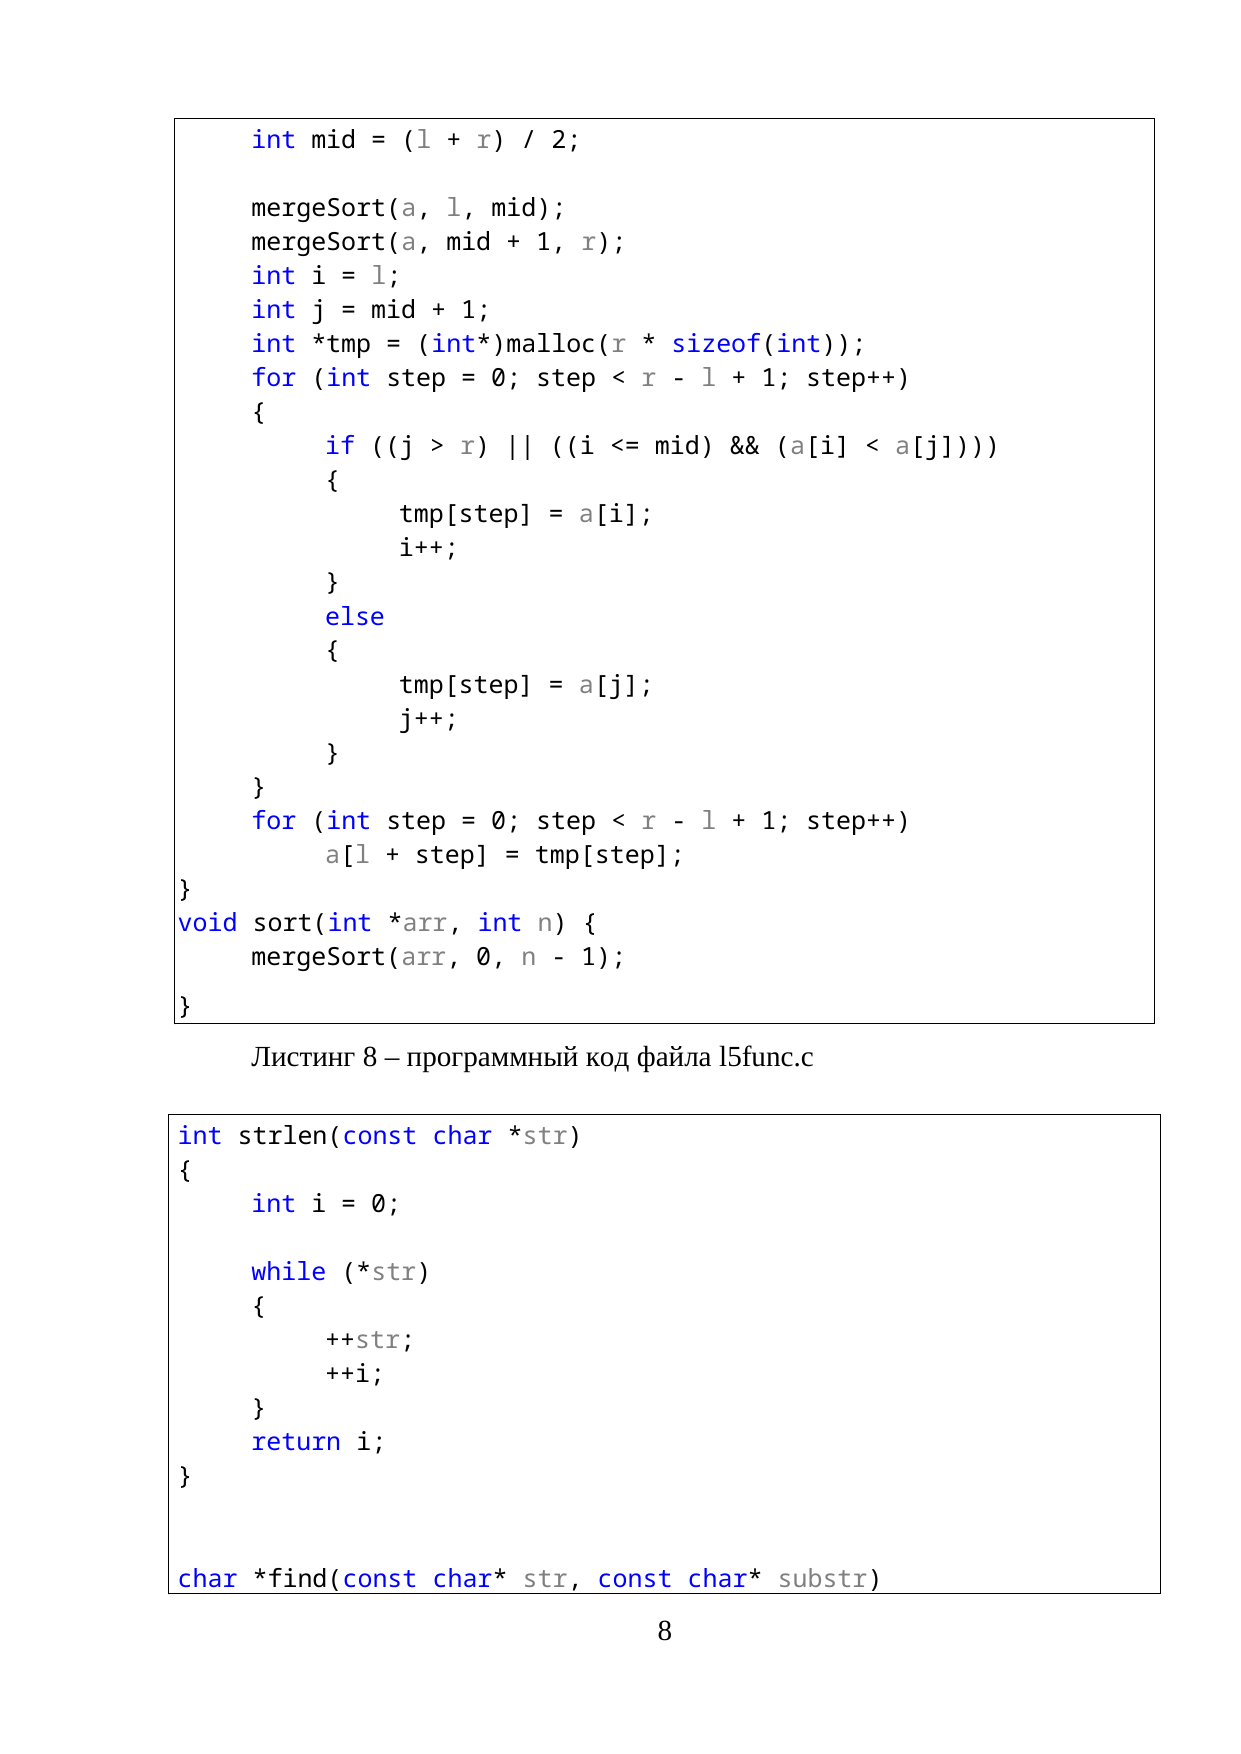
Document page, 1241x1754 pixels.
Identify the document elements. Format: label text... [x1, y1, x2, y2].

text mergeSort(arr, 0, n - 1); [177, 939, 1152, 973]
text a[l + step] = tmp[step]; [177, 837, 1152, 871]
text for (int step = 0; step < r - l + 1; step++) [177, 360, 1152, 394]
text ++str; [177, 1322, 1152, 1356]
text { [177, 1151, 1152, 1186]
text } [177, 1390, 1152, 1424]
text } [177, 734, 1152, 768]
text { [177, 632, 1152, 666]
text } [177, 1458, 1152, 1492]
text mergeSort(a, l, mid); [177, 189, 1152, 223]
text int j = mid + 1; [177, 292, 1152, 326]
text int strlen(const char *str) [169, 1115, 1160, 1151]
text int i = 0; [177, 1186, 1152, 1219]
text tmp[step] = a[j]; [177, 666, 1152, 700]
text ++i; [177, 1356, 1152, 1390]
text { [177, 462, 1152, 496]
text { [177, 394, 1152, 428]
text if ((j > r) || ((i <= mid) && (a[i] < a[j]))) [177, 428, 1152, 462]
text void sort(int *arr, int n) { [177, 905, 1152, 939]
text return i; [177, 1424, 1152, 1458]
text i++; [177, 530, 1152, 564]
text int i = l; [177, 257, 1152, 292]
text char *find(const char* str, const char* substr) [177, 1560, 1152, 1593]
text Листинг 8 – программный код файла l5func.c [177, 1039, 1152, 1073]
text int *tmp = (int*)malloc(r * sizeof(int)); [177, 326, 1152, 360]
text { [177, 1288, 1152, 1322]
text j++; [177, 700, 1152, 734]
text while (*str) [177, 1254, 1152, 1288]
text int mid = (l + r) / 2; [175, 119, 1154, 155]
text for (int step = 0; step < r - l + 1; step++) [177, 802, 1152, 837]
text } [177, 871, 1152, 905]
text tmp[step] = a[i]; [177, 496, 1152, 530]
text } [177, 768, 1152, 802]
text else [177, 598, 1152, 632]
text } [177, 564, 1152, 598]
text mergeSort(a, mid + 1, r); [177, 223, 1152, 257]
text } [175, 984, 1154, 1023]
